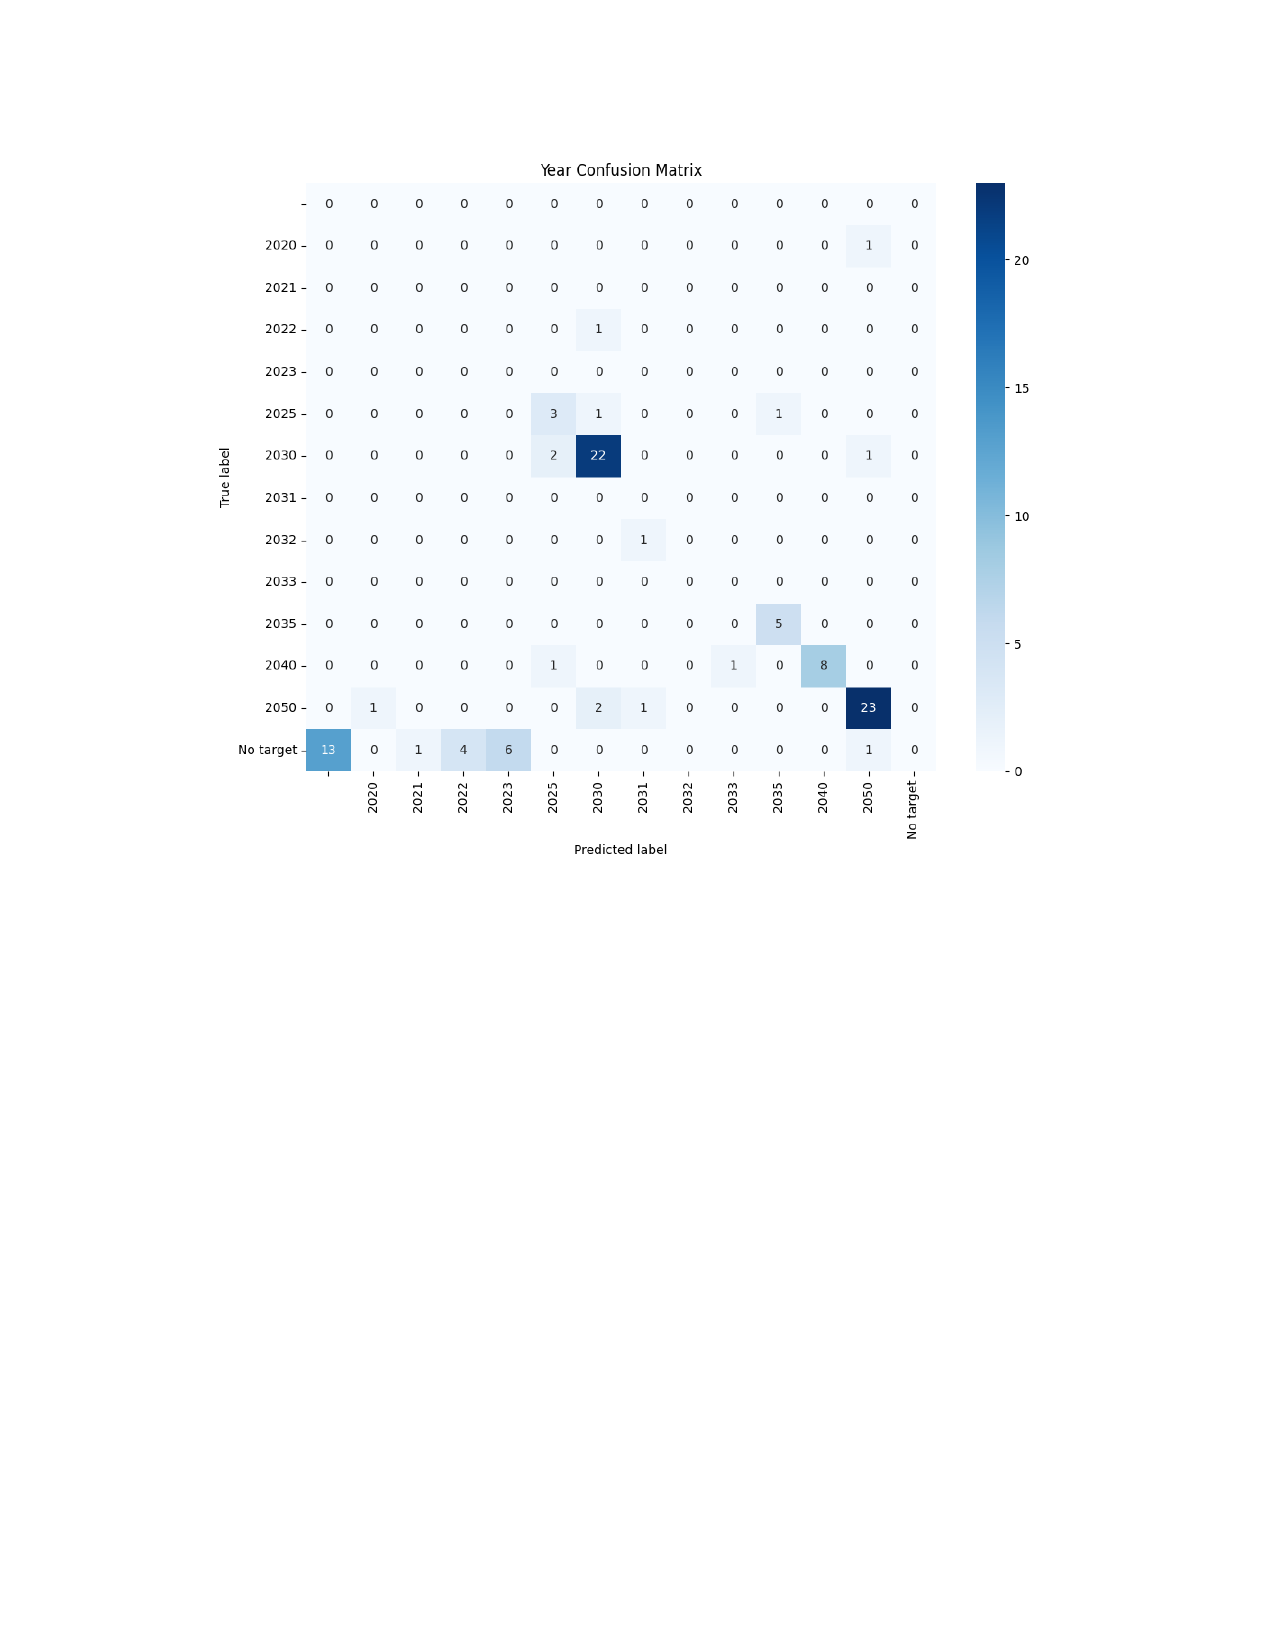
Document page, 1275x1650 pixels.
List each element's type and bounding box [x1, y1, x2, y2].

picture [206, 150, 1107, 870]
